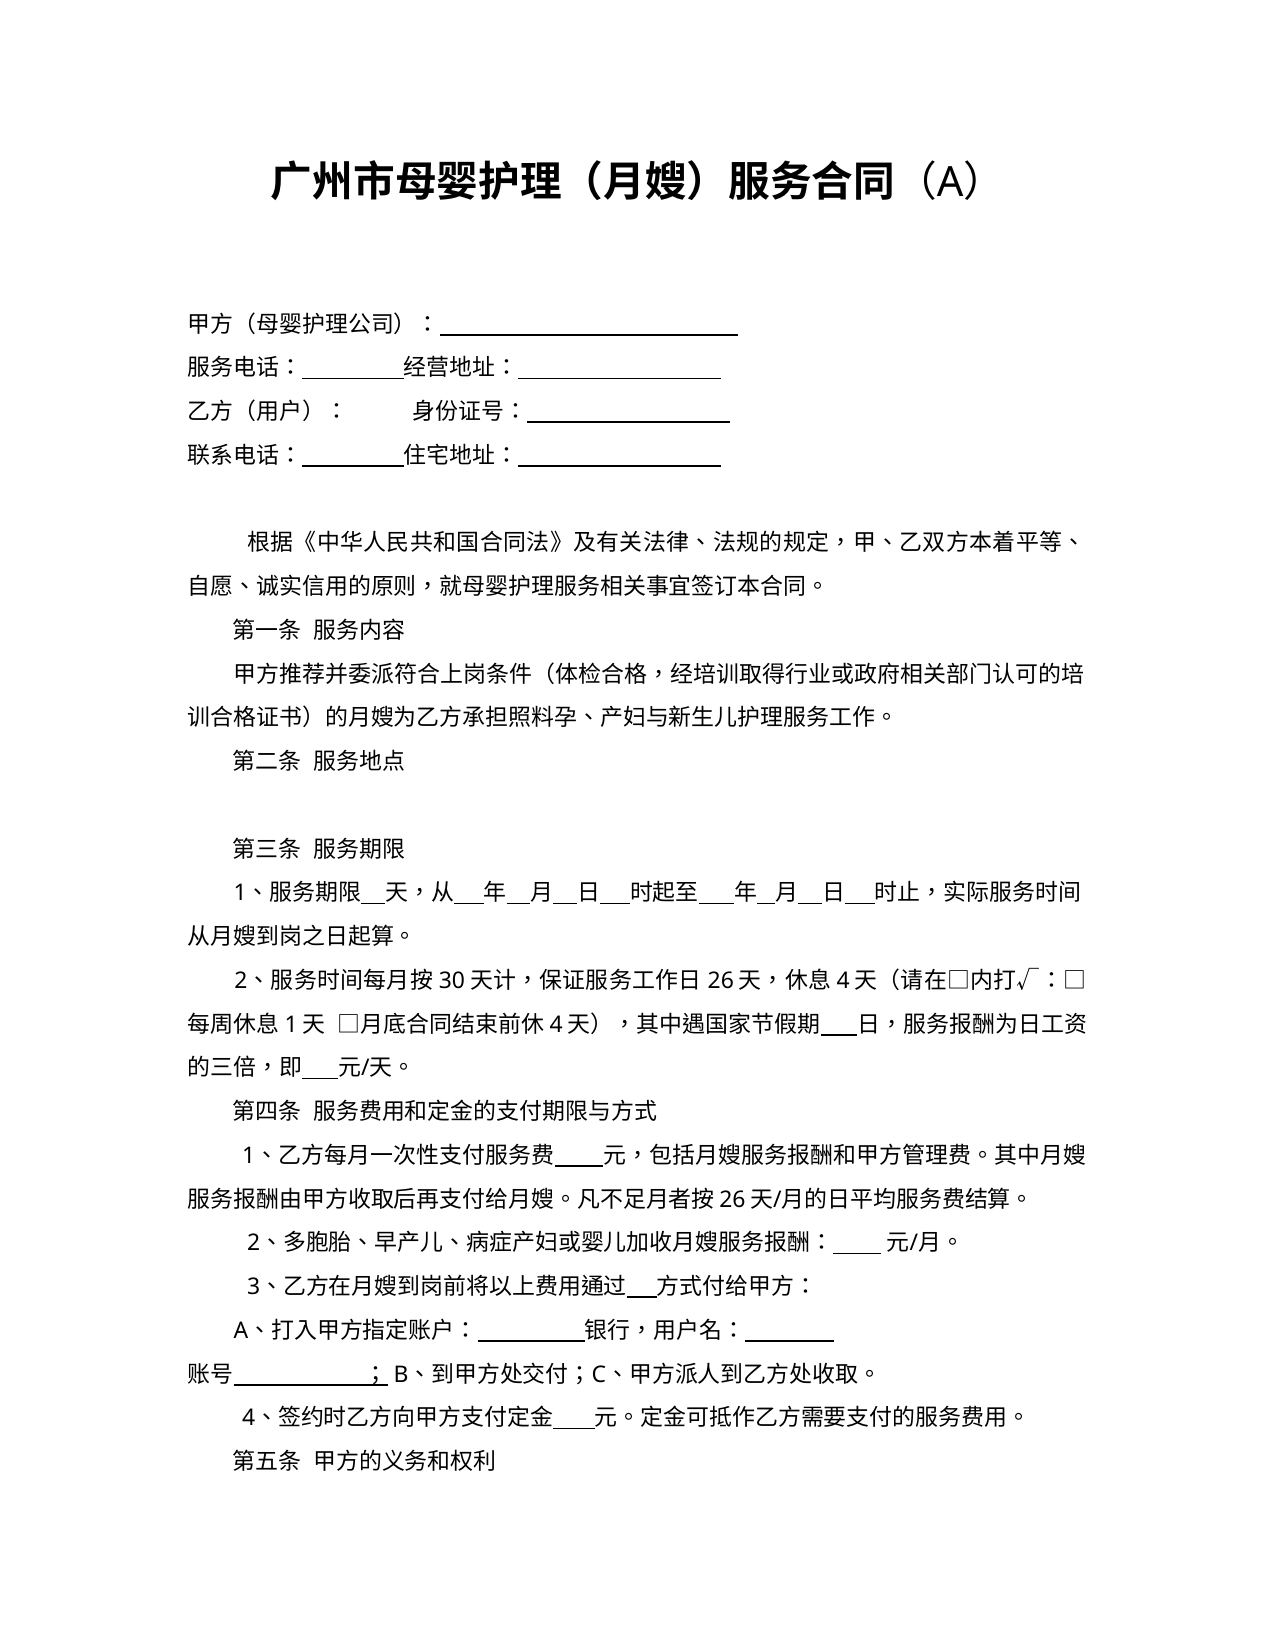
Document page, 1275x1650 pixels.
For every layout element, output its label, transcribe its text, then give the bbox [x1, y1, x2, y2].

text 第一条 服务内容 [187, 601, 1087, 645]
text A、打入甲方指定账户： 银行，用户名： [187, 1301, 1087, 1345]
text 服务电话： 经营地址： [187, 339, 1087, 382]
text 根据《中华人民共和国合同法》及有关法律、法规的规定，甲、乙双方本着平等、自愿、诚实信用的原则，就母婴护理服务相关事宜签订本合同。 [187, 514, 1087, 601]
text 2、多胞胎、早产儿、病症产妇或婴儿加收月嫂服务报酬： 元/月。 [247, 1214, 1087, 1257]
text 甲方推荐并委派符合上岗条件（体检合格，经培训取得行业或政府相关部门认可的培训合格证书）的月嫂为乙方承担照料孕、产妇与新生儿护理服务工作。 [187, 645, 1087, 732]
text 乙方（用户）： 身份证号： [187, 382, 1087, 426]
text 第二条 服务地点 [187, 732, 1087, 776]
text 联系电话： 住宅地址： [187, 426, 1087, 470]
text 第三条 服务期限 [187, 820, 1087, 864]
text 3、乙方在月嫂到岗前将以上费用通过 方式付给甲方： [247, 1257, 1087, 1301]
text 1、服务期限 天，从 年 月 日 时起至 年 月 日 时止，实际服务时间从月嫂到岗之日起算。 [187, 864, 1087, 951]
text 广州市母婴护理（月嫂）服务合同（A） [187, 150, 1087, 208]
text 第五条 甲方的义务和权利 [187, 1432, 1087, 1476]
text 第四条 服务费用和定金的支付期限与方式 [187, 1082, 1087, 1126]
text 账号 ； B、到甲方处交付；C、甲方派人到乙方处收取。 [187, 1345, 1087, 1389]
text 1、乙方每月一次性支付服务费 元，包括月嫂服务报酬和甲方管理费。其中月嫂服务报酬由甲方收取后再支付给月嫂。凡不足月者按26天/月的日平均服务费结算。 [187, 1126, 1087, 1214]
text 甲方（母婴护理公司）： [187, 295, 1087, 339]
text 2、服务时间每月按30天计，保证服务工作日26天，休息4天（请在□内打√：□每周休息1天 □月底合同结束前休4天），其中遇国家节假期 日，服务报酬为日工资的三倍，即 元/天。 [187, 951, 1087, 1082]
text 4、签约时乙方向甲方支付定金 元。定金可抵作乙方需要支付的服务费用。 [187, 1389, 1087, 1432]
